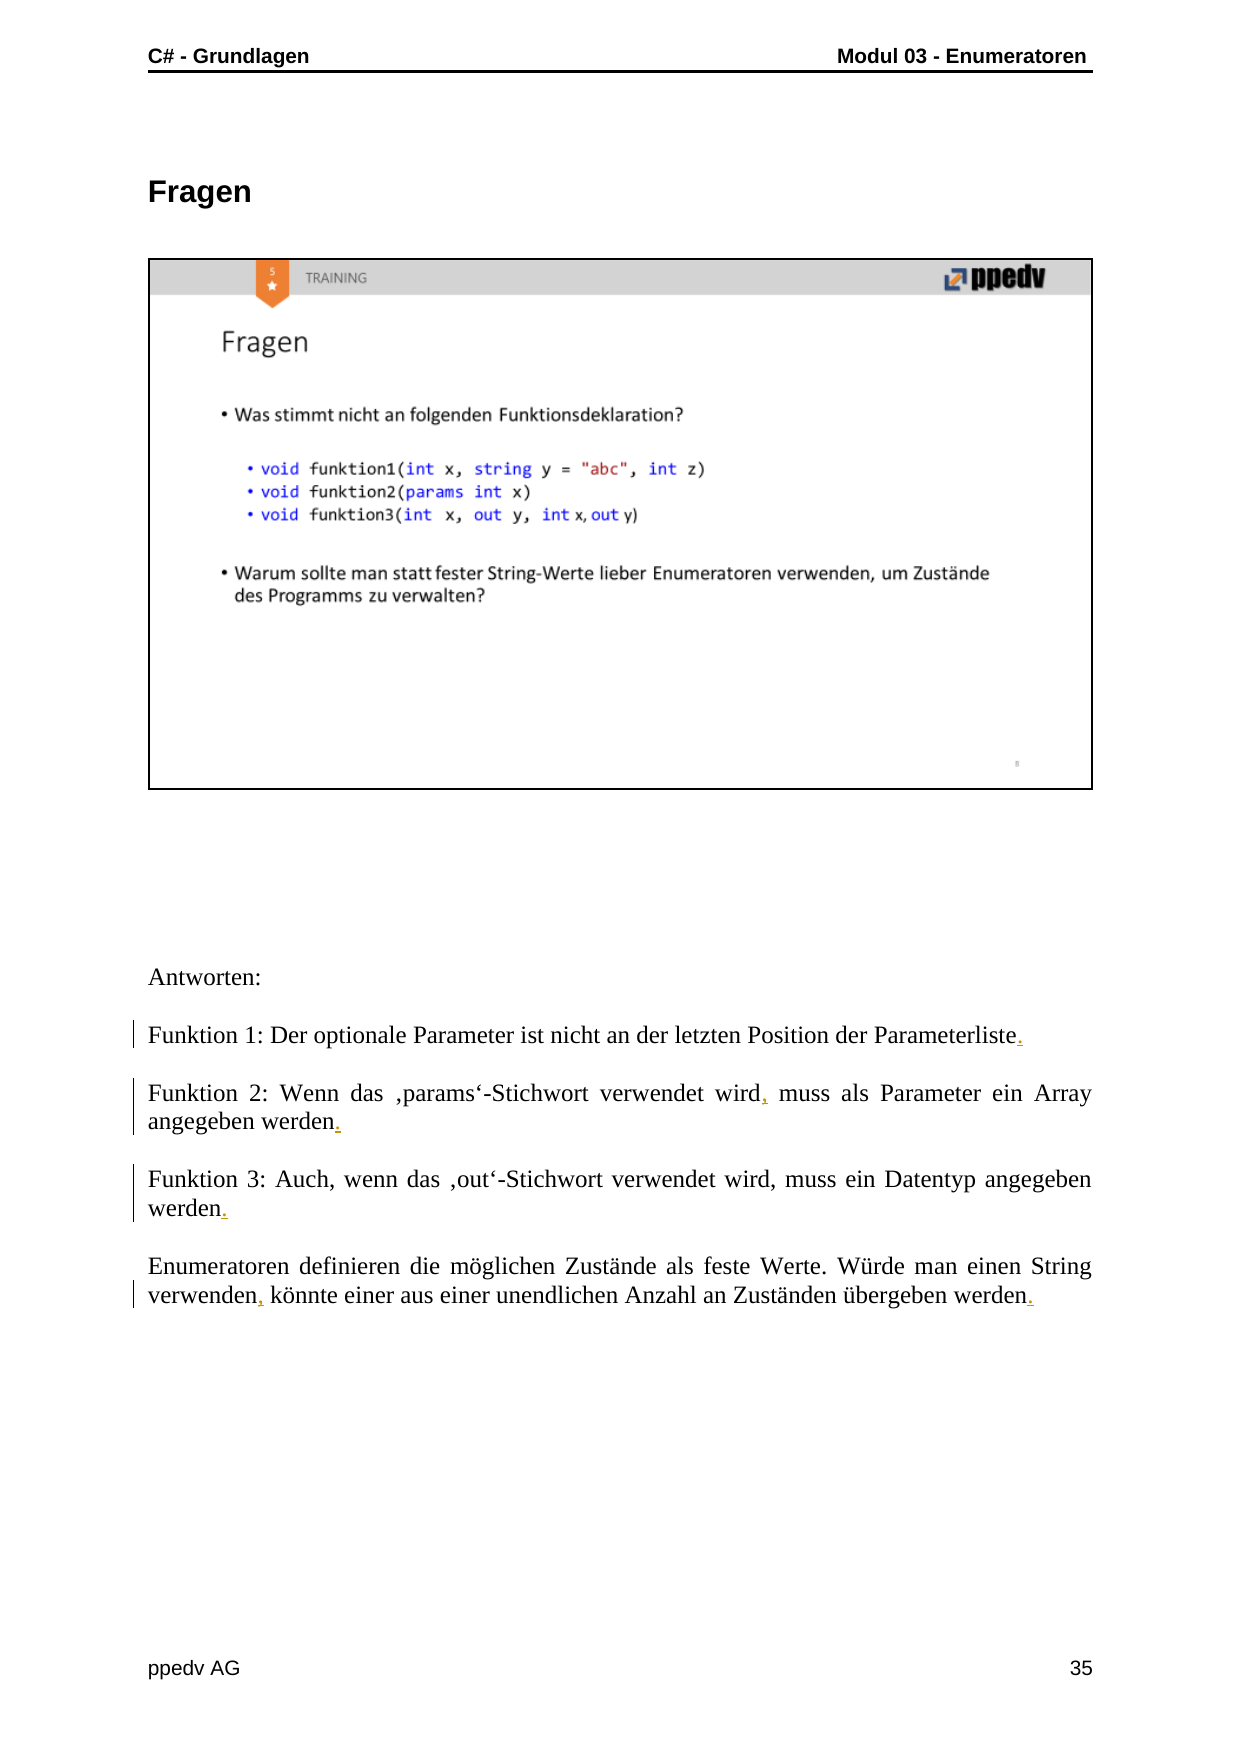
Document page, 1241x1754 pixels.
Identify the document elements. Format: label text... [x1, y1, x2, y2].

subtitle Fragen [148, 173, 1093, 208]
text Enumeratoren definieren die möglichen Zustände als feste Werte. Würde man einen String verwenden könnte einer aus einer unendlichen Anzahl an Zuständen übergeben werden [148, 1251, 1093, 1308]
text Antworten: [148, 962, 1093, 991]
picture [150, 260, 1091, 788]
text Funktion 3: Auch, wenn das ‚out‘-Stichwort verwendet wird, muss ein Datentyp angegeben werden [148, 1164, 1093, 1222]
text Funktion 2: Wenn das ‚params‘-Stichwort verwendet wird muss als Parameter ein Array angegeben werden [148, 1078, 1093, 1135]
text Funktion 1: Der optionale Parameter ist nicht an der letzten Position der Parameterliste [148, 1020, 1093, 1048]
